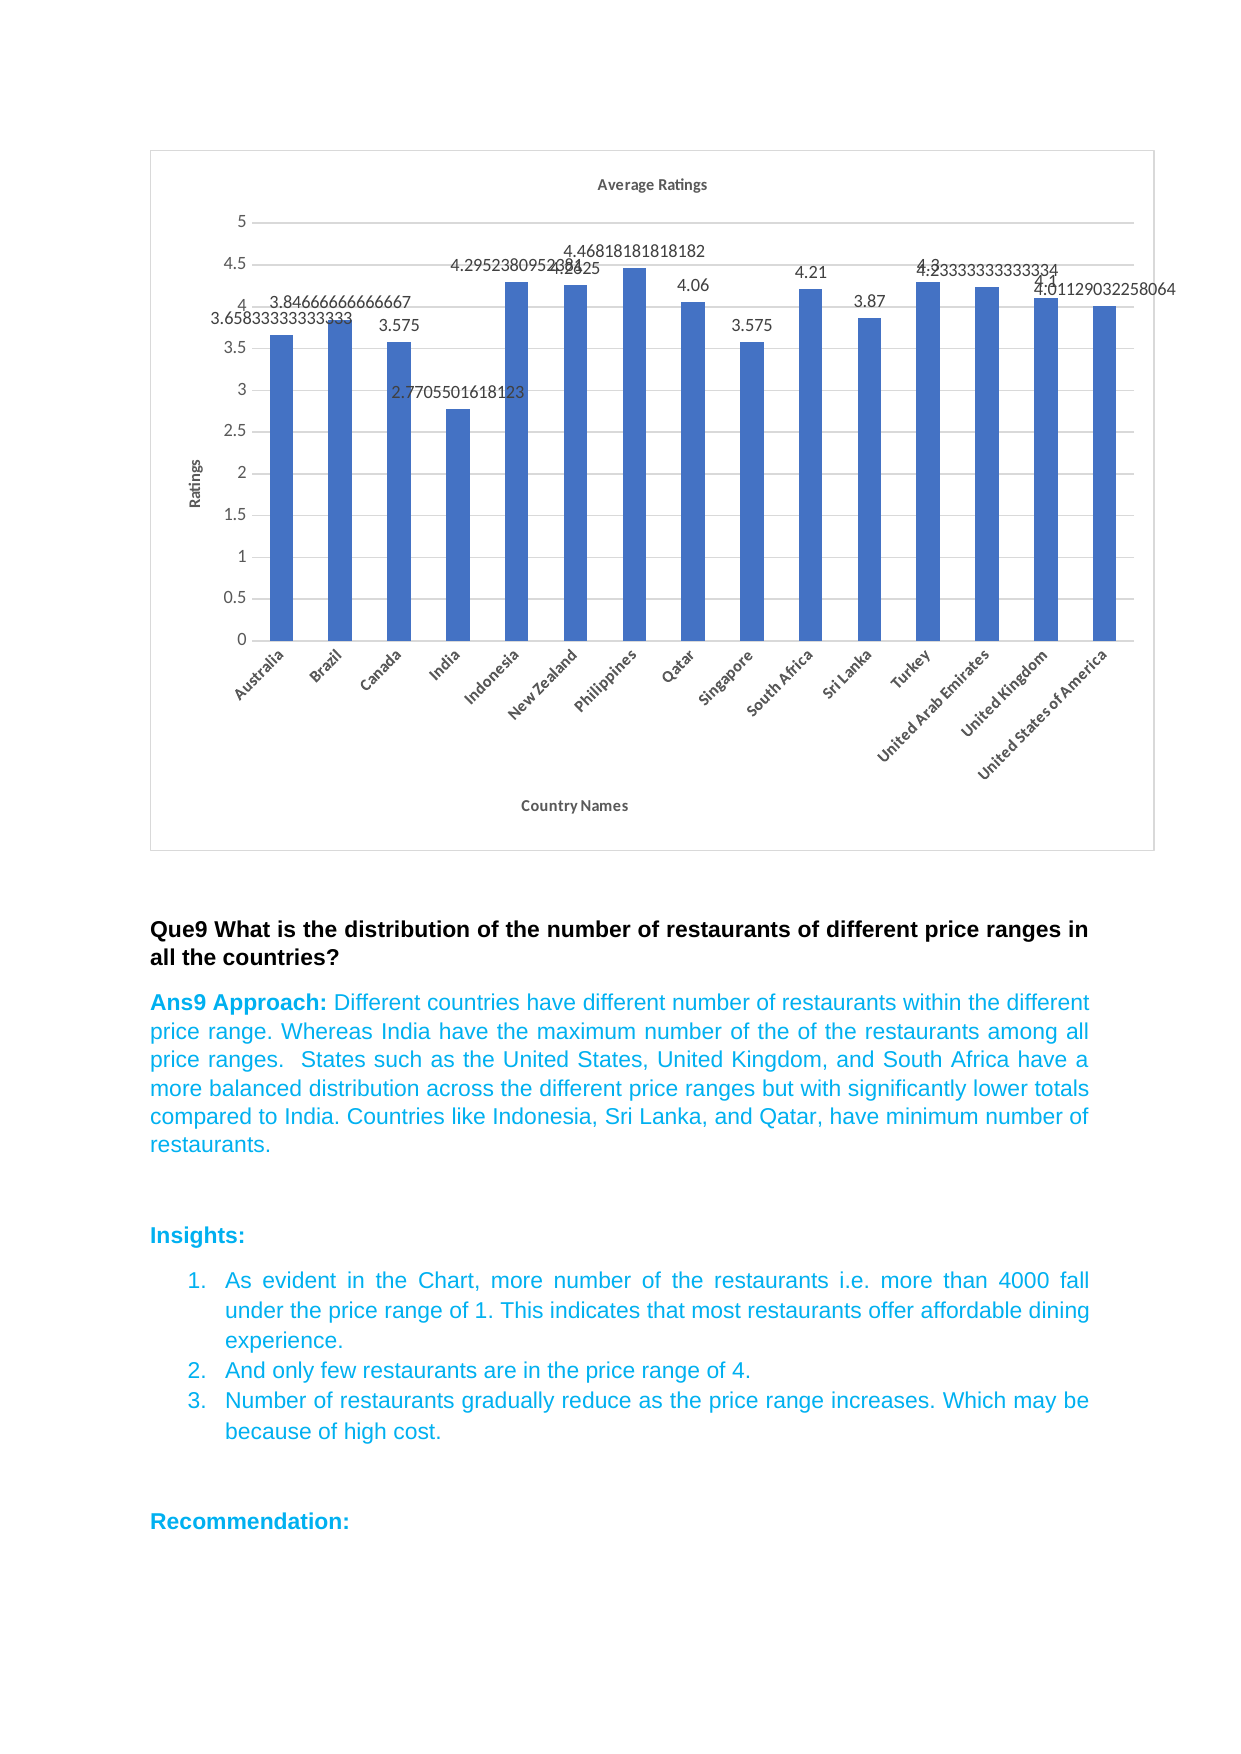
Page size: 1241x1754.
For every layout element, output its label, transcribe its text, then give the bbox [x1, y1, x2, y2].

list And only few restaurants are in the price range of 4. [187, 1357, 1090, 1384]
text Que9 What is the distribution of the number of restaurants of different price ranges in all the countries? [150, 916, 1090, 970]
list Number of restaurants gradually reduce as the price range increases. Which may be because of high cost. [187, 1387, 1090, 1444]
list As evident in the Chart, more number of the restaurants i.e. more than 4000 fall under the price range of 1. This indicates that most restaurants offer affordable dining experience. [187, 1267, 1090, 1353]
text Recommendation: [150, 1508, 1090, 1535]
text Insights: [150, 1222, 1090, 1248]
text Ans9 Approach: Different countries have different number of restaurants within the different price range. Whereas India have the maximum number of the of the restaurants among all price ranges. States such as the United States, United Kingdom, and South Africa have a more balanced distribution across the different price ranges but with significantly lower totals compared to India. Countries like Indonesia, Sri Lanka, and Qatar, have minimum number of restaurants. [150, 989, 1090, 1158]
